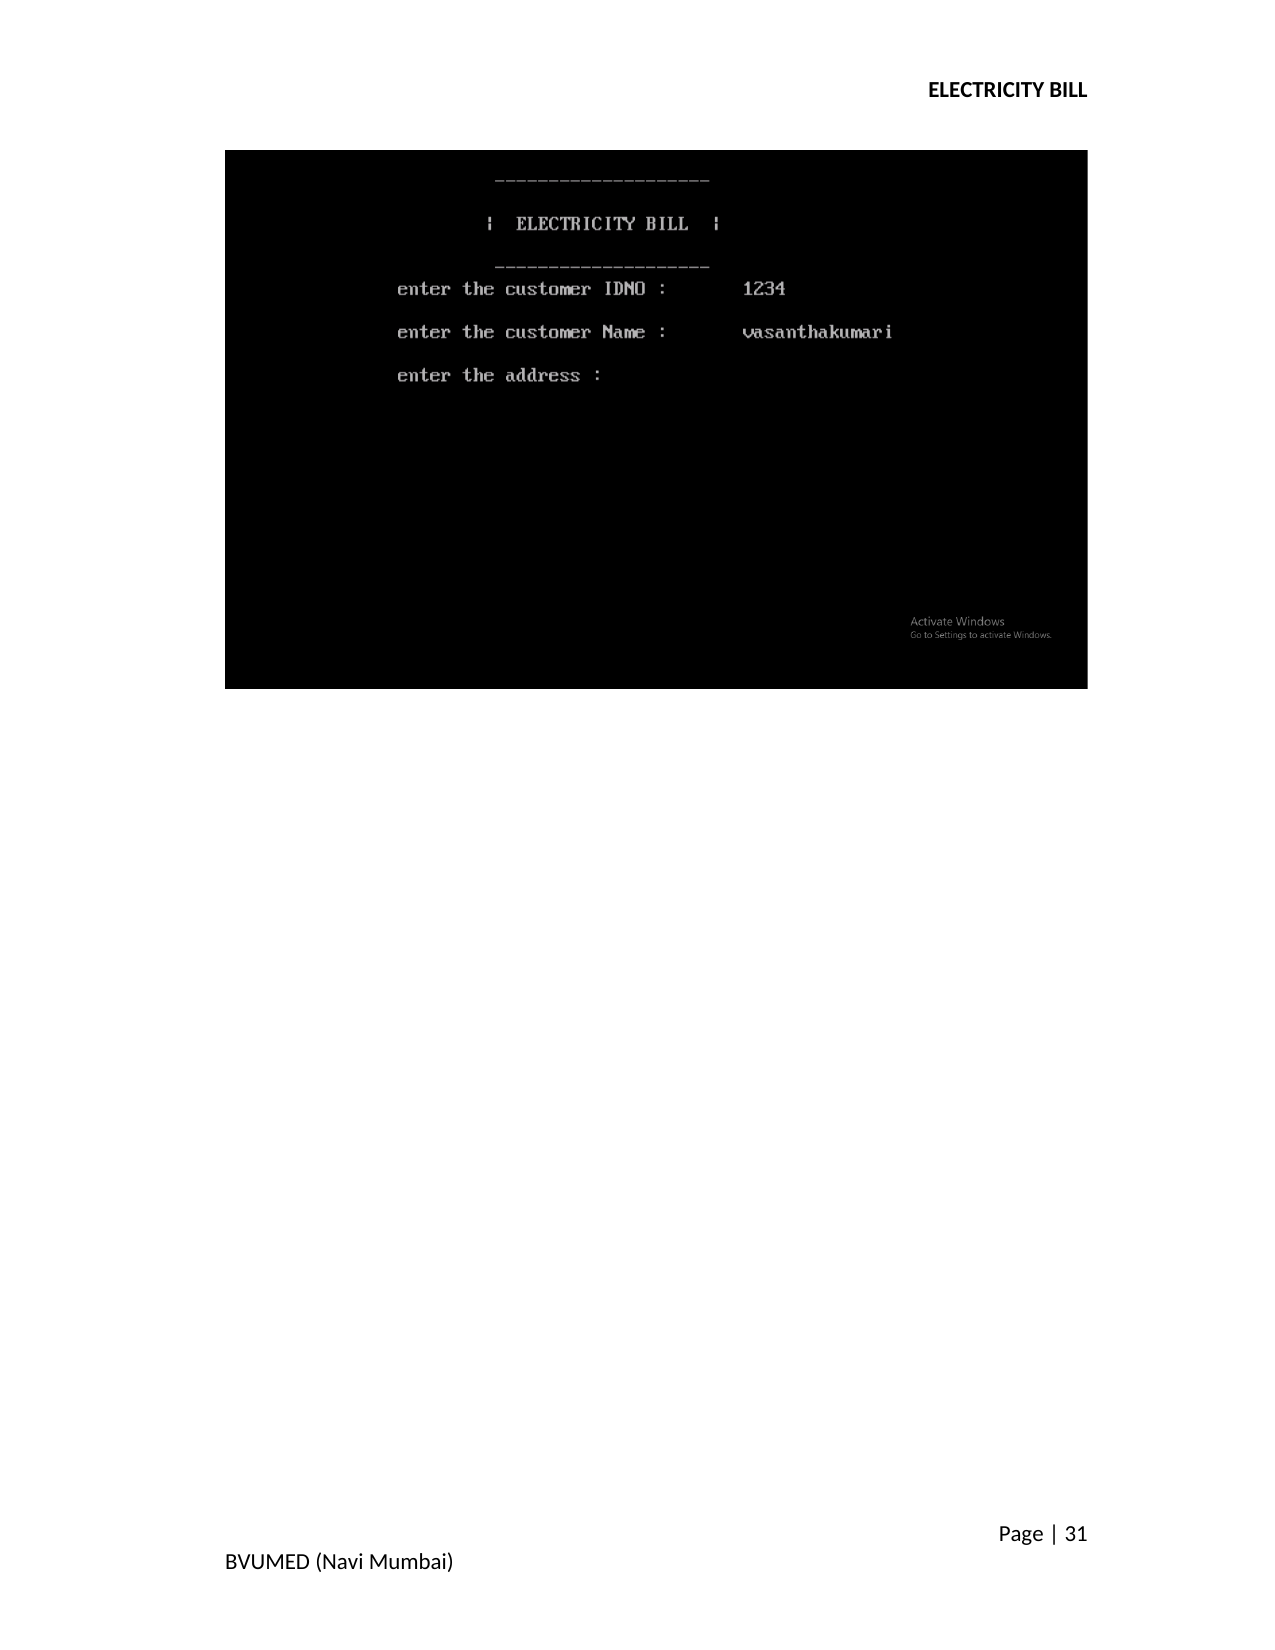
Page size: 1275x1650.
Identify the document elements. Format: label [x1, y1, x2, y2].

picture [225, 150, 1088, 689]
